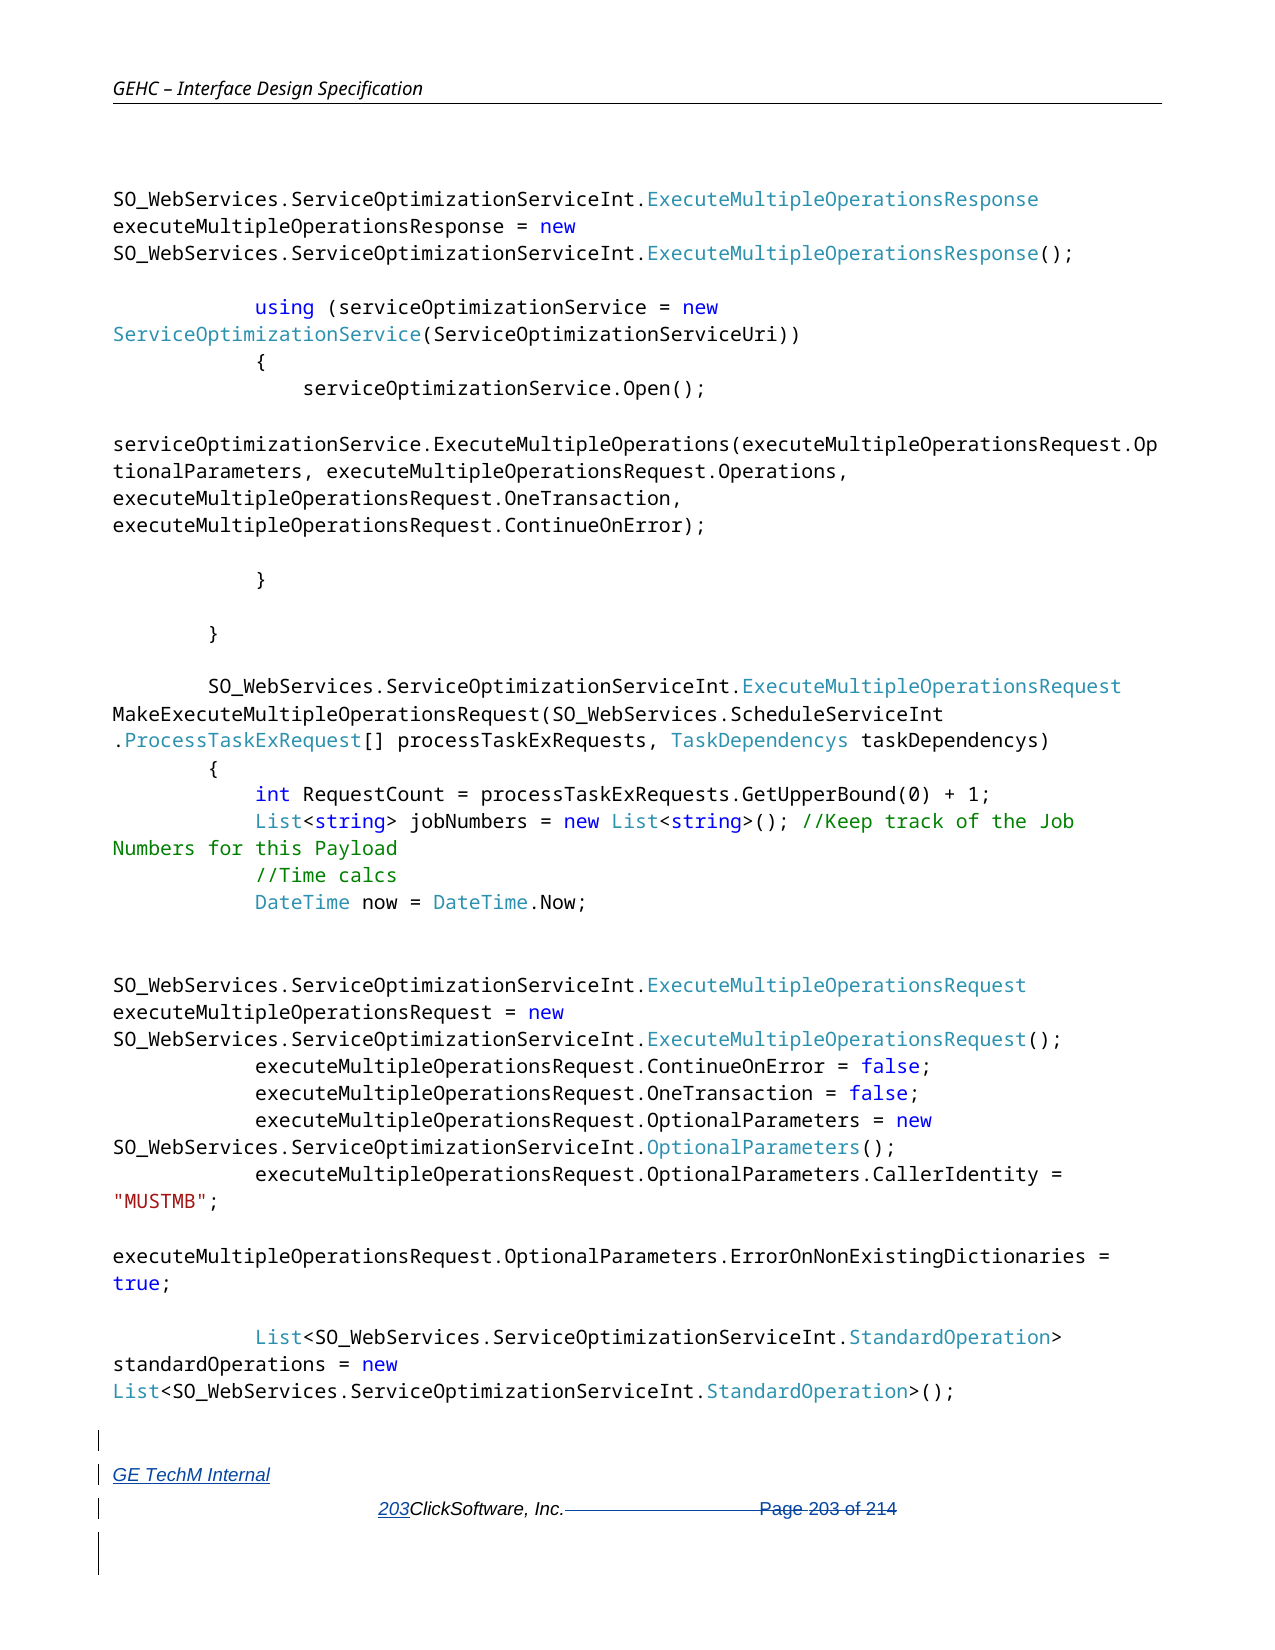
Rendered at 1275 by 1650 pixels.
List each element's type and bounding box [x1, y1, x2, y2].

table_header [101, 157, 1174, 1404]
